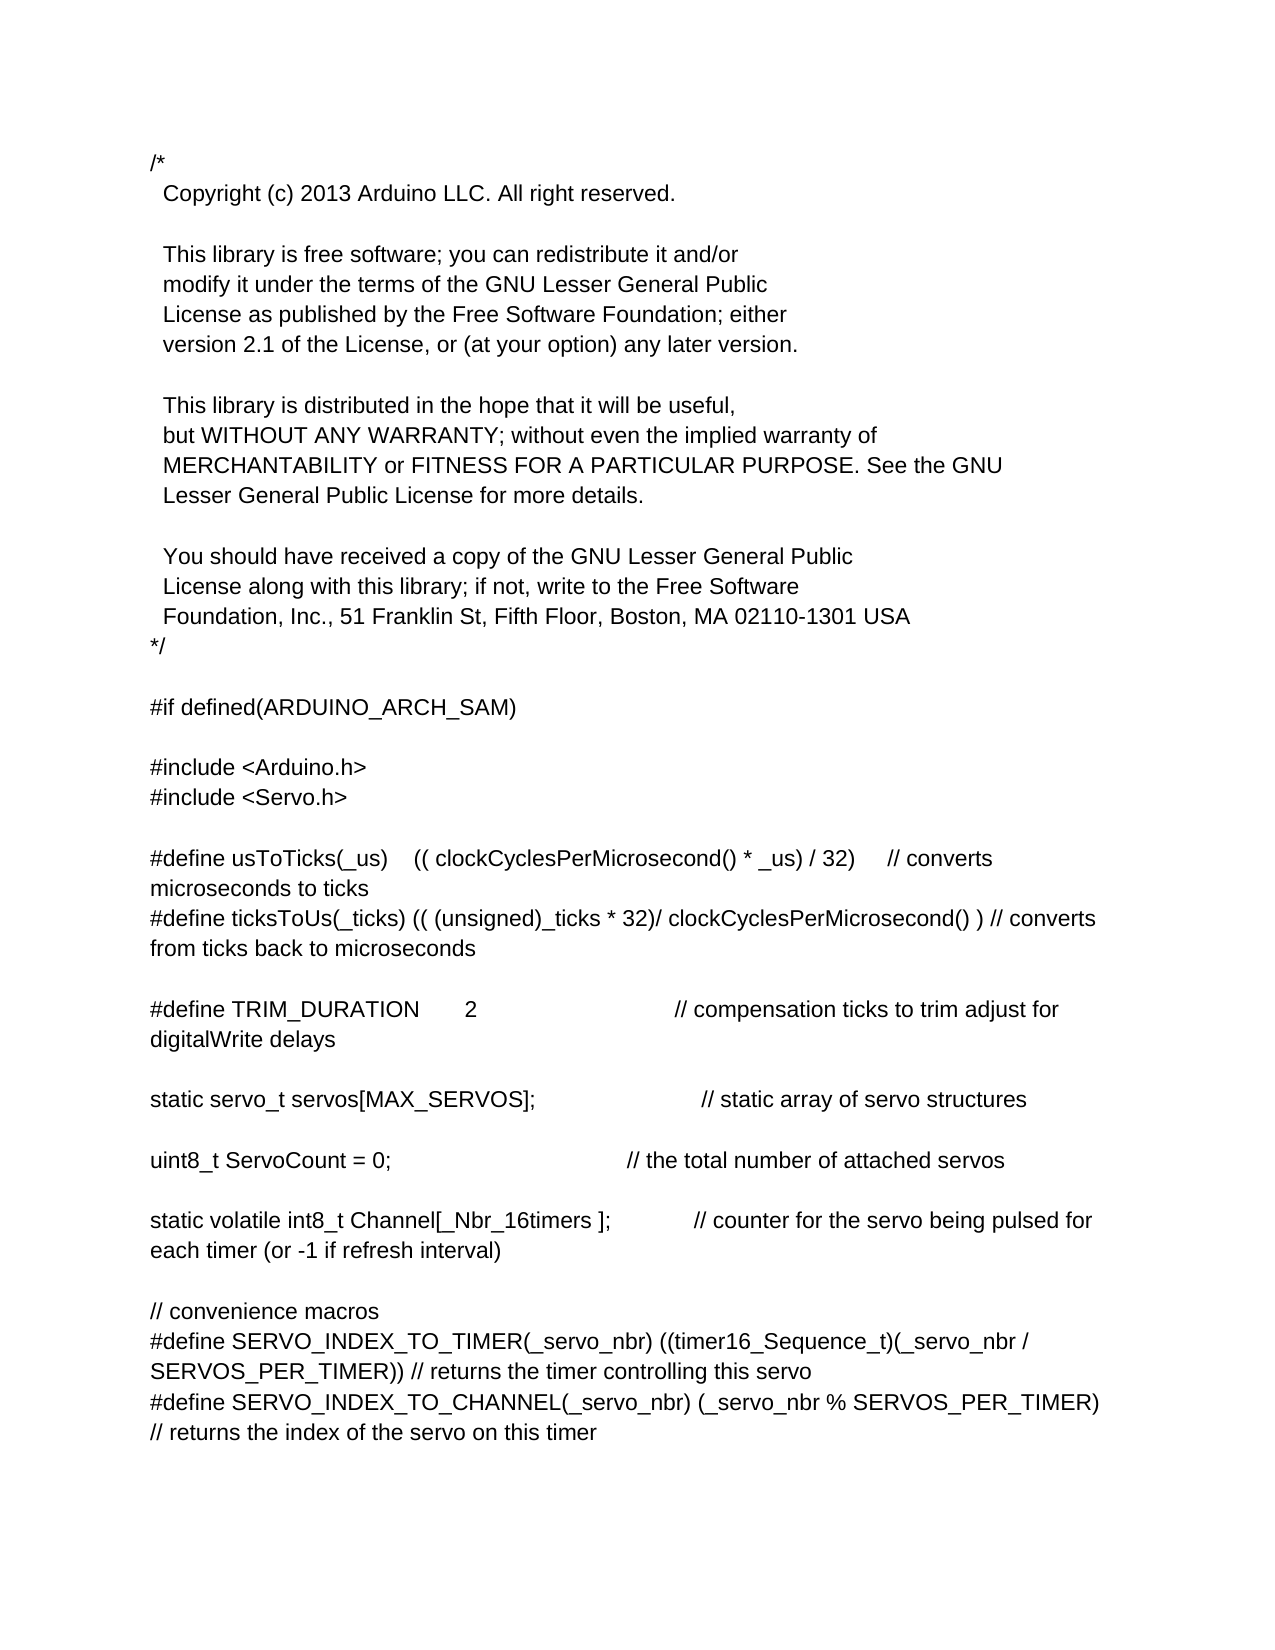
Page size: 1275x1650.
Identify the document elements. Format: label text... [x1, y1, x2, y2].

text This library is free software; you can redistribute it and/or [150, 241, 1125, 267]
text Foundation, Inc., 51 Franklin St, Fifth Floor, Boston, MA 02110-1301 USA [150, 603, 1125, 629]
text #include <Servo.h> [150, 784, 1125, 811]
text #if defined(ARDUINO_ARCH_SAM) [150, 694, 1125, 720]
text #define ticksToUs(_ticks) (( (unsigned)_ticks * 32)/ clockCyclesPerMicrosecond() ) // converts from ticks back to microseconds [150, 905, 1125, 962]
text but WITHOUT ANY WARRANTY; without even the implied warranty of [150, 422, 1125, 448]
text License along with this library; if not, write to the Free Software [150, 573, 1125, 599]
text MERCHANTABILITY or FITNESS FOR A PARTICULAR PURPOSE. See the GNU [150, 452, 1125, 478]
text static servo_t servos[MAX_SERVOS]; // static array of servo structures [150, 1086, 1125, 1113]
text This library is distributed in the hope that it will be useful, [150, 392, 1125, 418]
text // convenience macros [150, 1298, 1125, 1324]
text #include <Arduino.h> [150, 754, 1125, 781]
text static volatile int8_t Channel[_Nbr_16timers ]; // counter for the servo being pulsed for each timer (or -1 if refresh interval) [150, 1207, 1125, 1264]
text modify it under the terms of the GNU Lesser General Public [150, 271, 1125, 297]
text #define SERVO_INDEX_TO_CHANNEL(_servo_nbr) (_servo_nbr % SERVOS_PER_TIMER) // returns the index of the servo on this timer [150, 1388, 1125, 1445]
text */ [150, 633, 1125, 660]
text uint8_t ServoCount = 0; // the total number of attached servos [150, 1147, 1125, 1173]
text /* [150, 150, 1125, 176]
text Lesser General Public License for more details. [150, 482, 1125, 509]
text License as published by the Free Software Foundation; either [150, 301, 1125, 327]
text #define usToTicks(_us) (( clockCyclesPerMicrosecond() * _us) / 32) // converts microseconds to ticks [150, 845, 1125, 901]
text version 2.1 of the License, or (at your option) any later version. [150, 331, 1125, 358]
text Copyright (c) 2013 Arduino LLC. All right reserved. [150, 180, 1125, 207]
text You should have received a copy of the GNU Lesser General Public [150, 543, 1125, 569]
text #define TRIM_DURATION 2 // compensation ticks to trim adjust for digitalWrite delays [150, 996, 1125, 1052]
text #define SERVO_INDEX_TO_TIMER(_servo_nbr) ((timer16_Sequence_t)(_servo_nbr / SERVOS_PER_TIMER)) // returns the timer controlling this servo [150, 1328, 1125, 1385]
